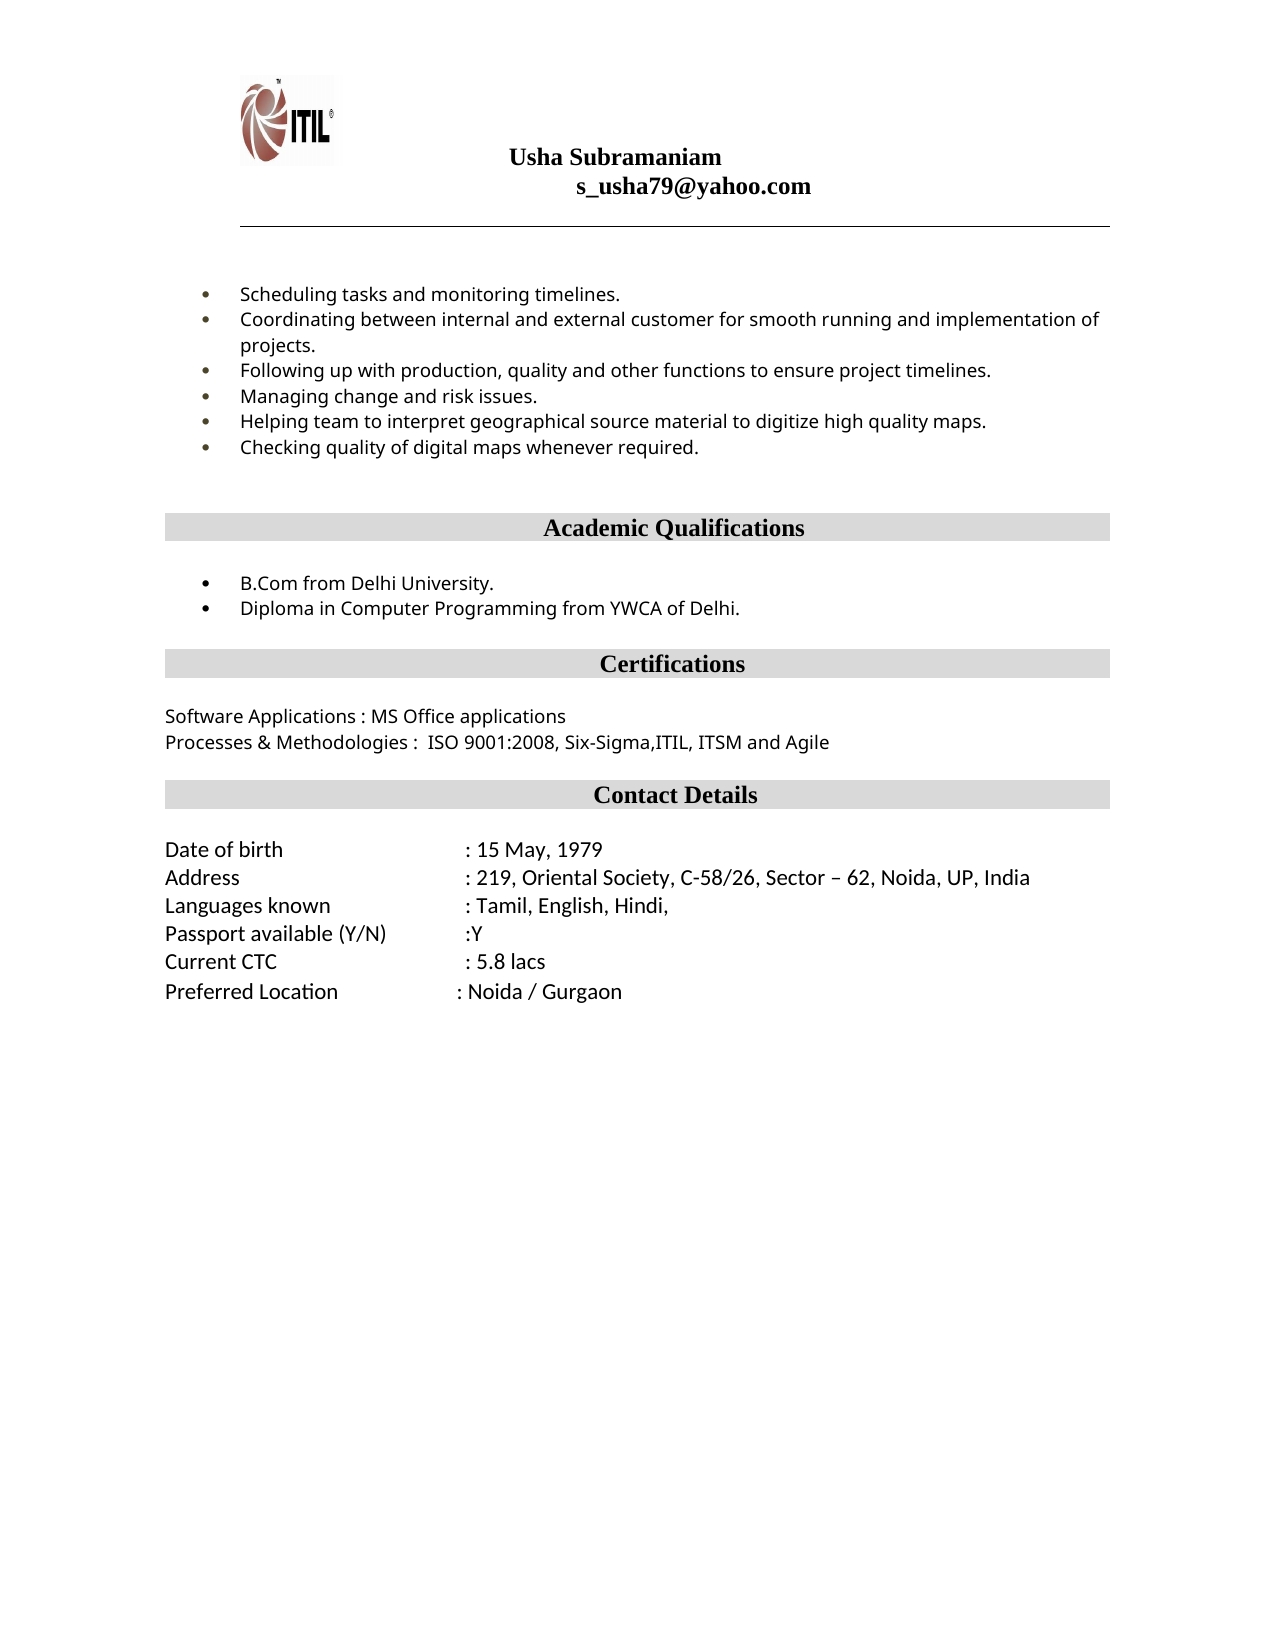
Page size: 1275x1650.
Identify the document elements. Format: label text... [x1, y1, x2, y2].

list Diploma in Computer Programming from YWCA of Delhi. [202, 595, 1110, 621]
subtitle Academic Qualifications [165, 513, 1110, 541]
picture [240, 75, 344, 166]
text Processes & Methodologies : ISO 9001:2008, Six-Sigma,ITIL, ITSM and Agile [165, 729, 1110, 755]
text Address : 219, Oriental Society, C-58/26, Sector – 62, Noida, UP, India [165, 863, 1110, 891]
list Coordinating between internal and external customer for smooth running and implementation of projects. [202, 307, 1110, 358]
list Checking quality of digital maps whenever required. [202, 434, 1110, 460]
text Passport available (Y/N) :Y [165, 919, 1110, 947]
list Managing change and risk issues. [202, 383, 1110, 409]
subtitle Contact Details [165, 780, 1110, 809]
list B.Com from Delhi University. [202, 570, 1110, 595]
list Helping team to interpret geographical source material to digitize high quality maps. [202, 409, 1110, 434]
text Current CTC : 5.8 lacs [165, 947, 1110, 975]
text Software Applications : MS Office applications [165, 704, 1110, 729]
text Languages known : Tamil, English, Hindi, [165, 891, 1110, 919]
text Date of birth : 15 May, 1979 [165, 835, 1110, 863]
list Scheduling tasks and monitoring timelines. [202, 281, 1110, 307]
text Preferred Location : Noida / Gurgaon [165, 975, 1110, 1005]
list Following up with production, quality and other functions to ensure project timelines. [202, 358, 1110, 383]
subtitle Certifications [165, 649, 1110, 678]
